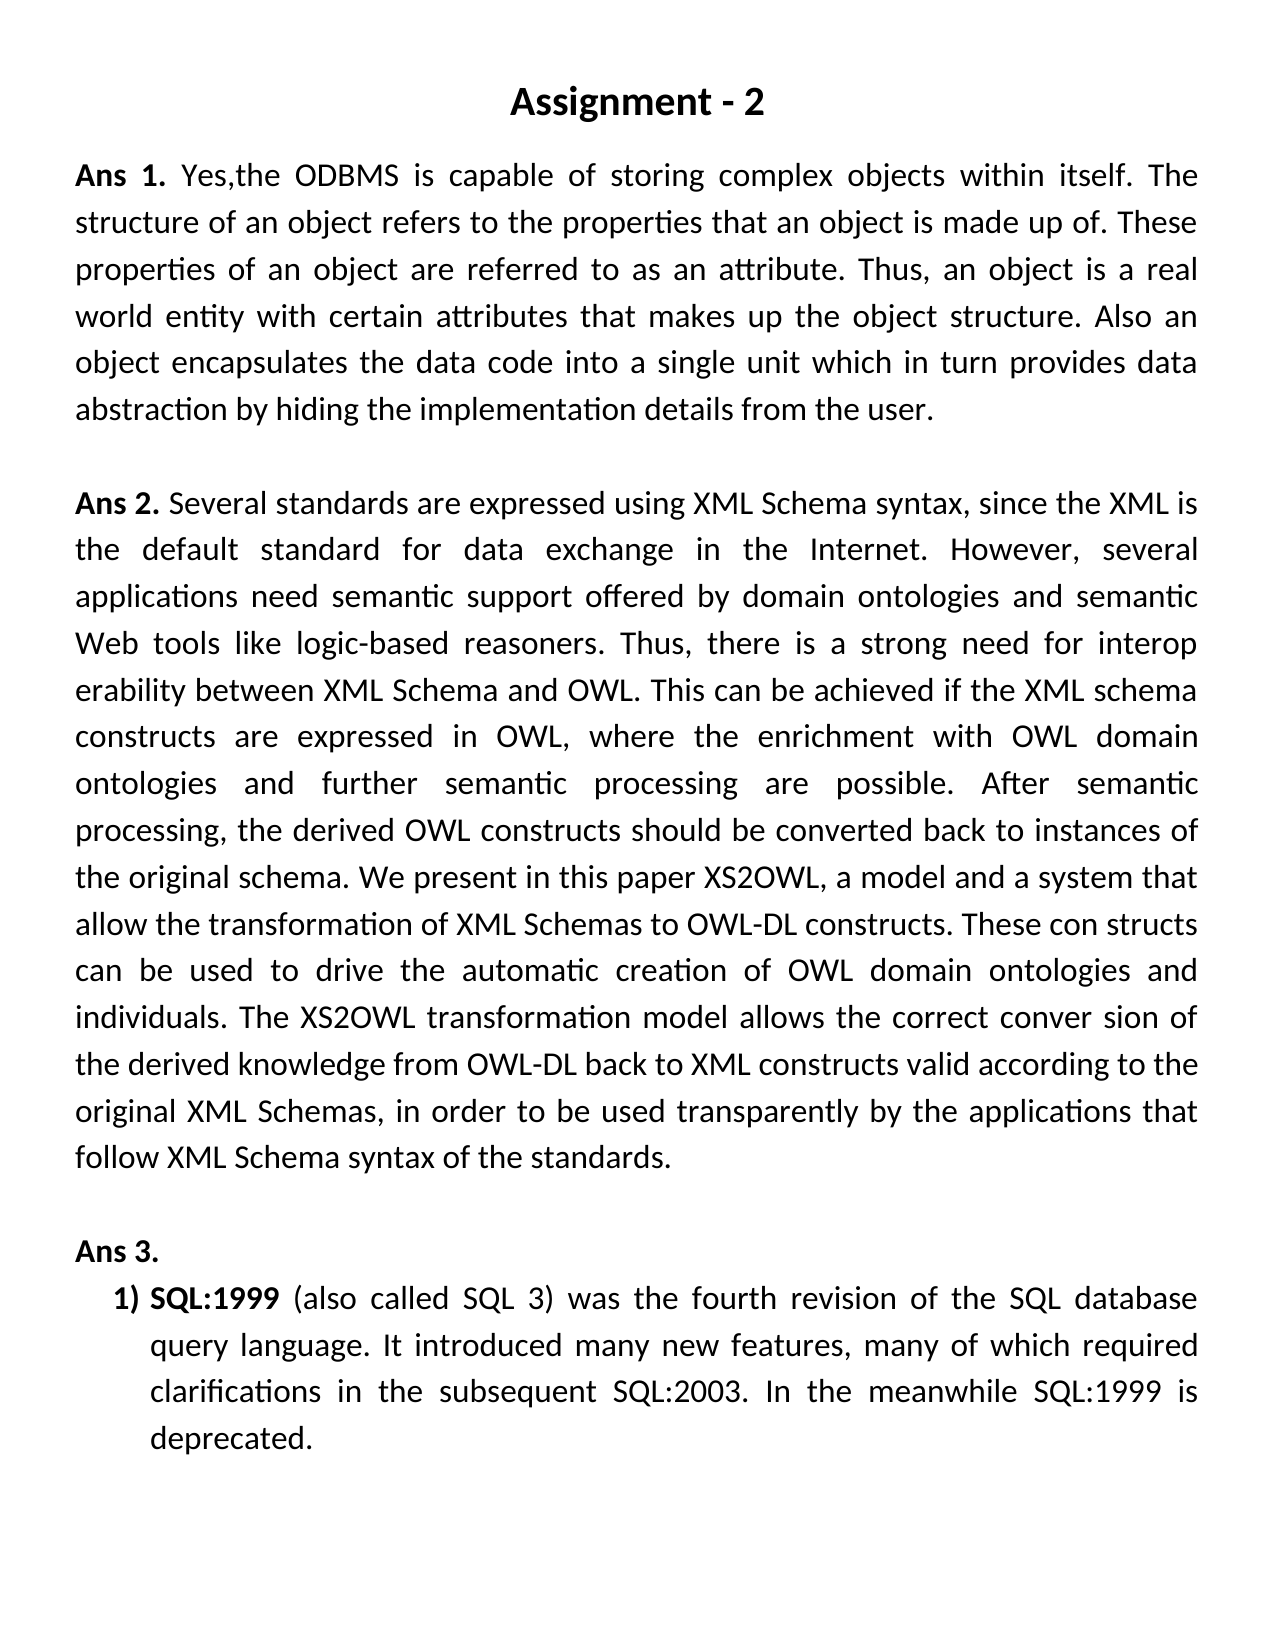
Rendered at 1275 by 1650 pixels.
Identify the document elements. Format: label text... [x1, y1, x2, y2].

list SQL:1999 (also called SQL 3) was the fourth revision of the SQL database query language. It introduced many new features, many of which required clarifications in the subsequent SQL:2003. In the meanwhile SQL:1999 is deprecated. [112, 1277, 1200, 1458]
text Ans 1. Yes,the ODBMS is capable of storing complex objects within itself. The structure of an object refers to the properties that an object is made up of. These properties of an object are referred to as an attribute. Thus, an object is a real world entity with certain attributes that makes up the object structure. Also an object encapsulates the data code into a single unit which in turn provides data abstraction by hiding the implementation details from the user. [75, 154, 1200, 429]
text Ans 2. Several standards are expressed using XML Schema syntax, since the XML is the default standard for data exchange in the Internet. However, several applications need semantic support offered by domain ontologies and semantic Web tools like logic-based reasoners. Thus, there is a strong need for interop erability between XML Schema and OWL. This can be achieved if the XML schema constructs are expressed in OWL, where the enrichment with OWL domain ontologies and further semantic processing are possible. After semantic processing, the derived OWL constructs should be converted back to instances of the original schema. We present in this paper XS2OWL, a model and a system that allow the transformation of XML Schemas to OWL-DL constructs. These con structs can be used to drive the automatic creation of OWL domain ontologies and individuals. The XS2OWL transformation model allows the correct conver sion of the derived knowledge from OWL-DL back to XML constructs valid according to the original XML Schemas, in order to be used transparently by the applications that follow XML Schema syntax of the standards. [75, 482, 1200, 1177]
text Assignment - 2 [75, 75, 1200, 126]
text Ans 3. [75, 1230, 1200, 1271]
